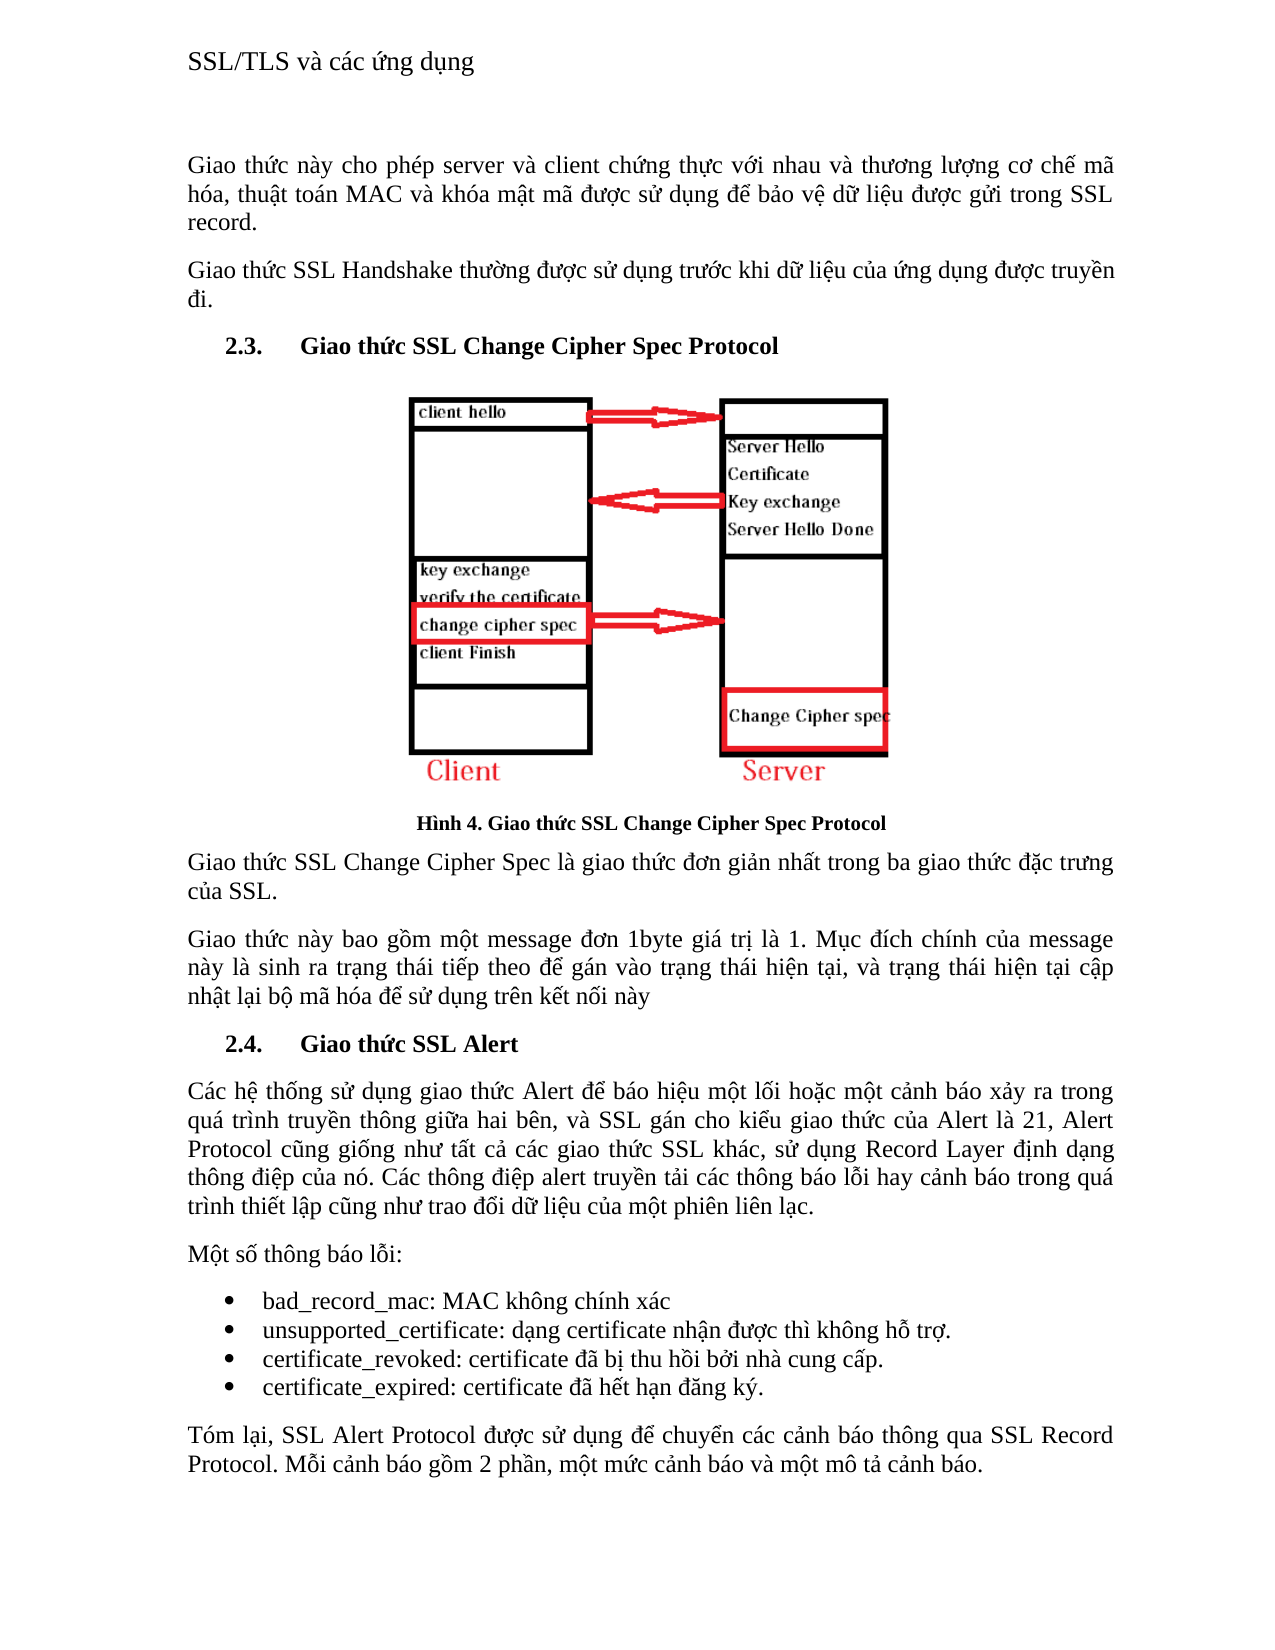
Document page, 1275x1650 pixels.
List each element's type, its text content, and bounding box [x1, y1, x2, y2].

list Giao thức SSL Alert [225, 1029, 1116, 1057]
text Hình 4. Giao thức SSL Change Cipher Spec Protocol [187, 811, 1116, 835]
list Giao thức SSL Change Cipher Spec Protocol [225, 331, 1116, 360]
list certificate_expired: certificate đã hết hạn đăng ký. [225, 1372, 1116, 1401]
picture [402, 388, 901, 792]
text Giao thức SSL Change Cipher Spec là giao thức đơn giản nhất trong ba giao thức đặc trưng của SSL. [187, 847, 1116, 905]
text Các hệ thống sử dụng giao thức Alert để báo hiệu một lối hoặc một cảnh báo xảy ra trong quá trình truyền thông giữa hai bên, và SSL gán cho kiểu giao thức của Alert là 21, Alert Protocol cũng giống như tất cả các giao thức SSL khác, sử dụng Record Layer định dạng thông điệp của nó. Các thông điệp alert truyền tải các thông báo lỗi hay cảnh báo trong quá trình thiết lập cũng như trao đổi dữ liệu của một phiên liên lạc. [187, 1076, 1116, 1220]
list bad_record_mac: MAC không chính xác [225, 1286, 1116, 1315]
text Tóm lại, SSL Alert Protocol được sử dụng để chuyển các cảnh báo thông qua SSL Record Protocol. Mỗi cảnh báo gồm 2 phần, một mức cảnh báo và một mô tả cảnh báo. [187, 1420, 1116, 1477]
list unsupported_certificate: dạng certificate nhận được thì không hỗ trợ. [225, 1315, 1116, 1344]
text Giao thức này bao gồm một message đơn 1byte giá trị là 1. Mục đích chính của message này là sinh ra trạng thái tiếp theo để gán vào trạng thái hiện tại, và trạng thái hiện tại cập nhật lại bộ mã hóa để sử dụng trên kết nối này [187, 924, 1116, 1010]
text Giao thức SSL Handshake thường được sử dụng trước khi dữ liệu của ứng dụng được truyền đi. [187, 255, 1116, 312]
text Một số thông báo lỗi: [187, 1239, 1116, 1267]
text Giao thức này cho phép server và client chứng thực với nhau và thương lượng cơ chế mã hóa, thuật toán MAC và khóa mật mã được sử dụng để bảo vệ dữ liệu được gửi trong SSL record. [187, 150, 1116, 236]
list certificate_revoked: certificate đã bị thu hồi bởi nhà cung cấp. [225, 1344, 1116, 1372]
